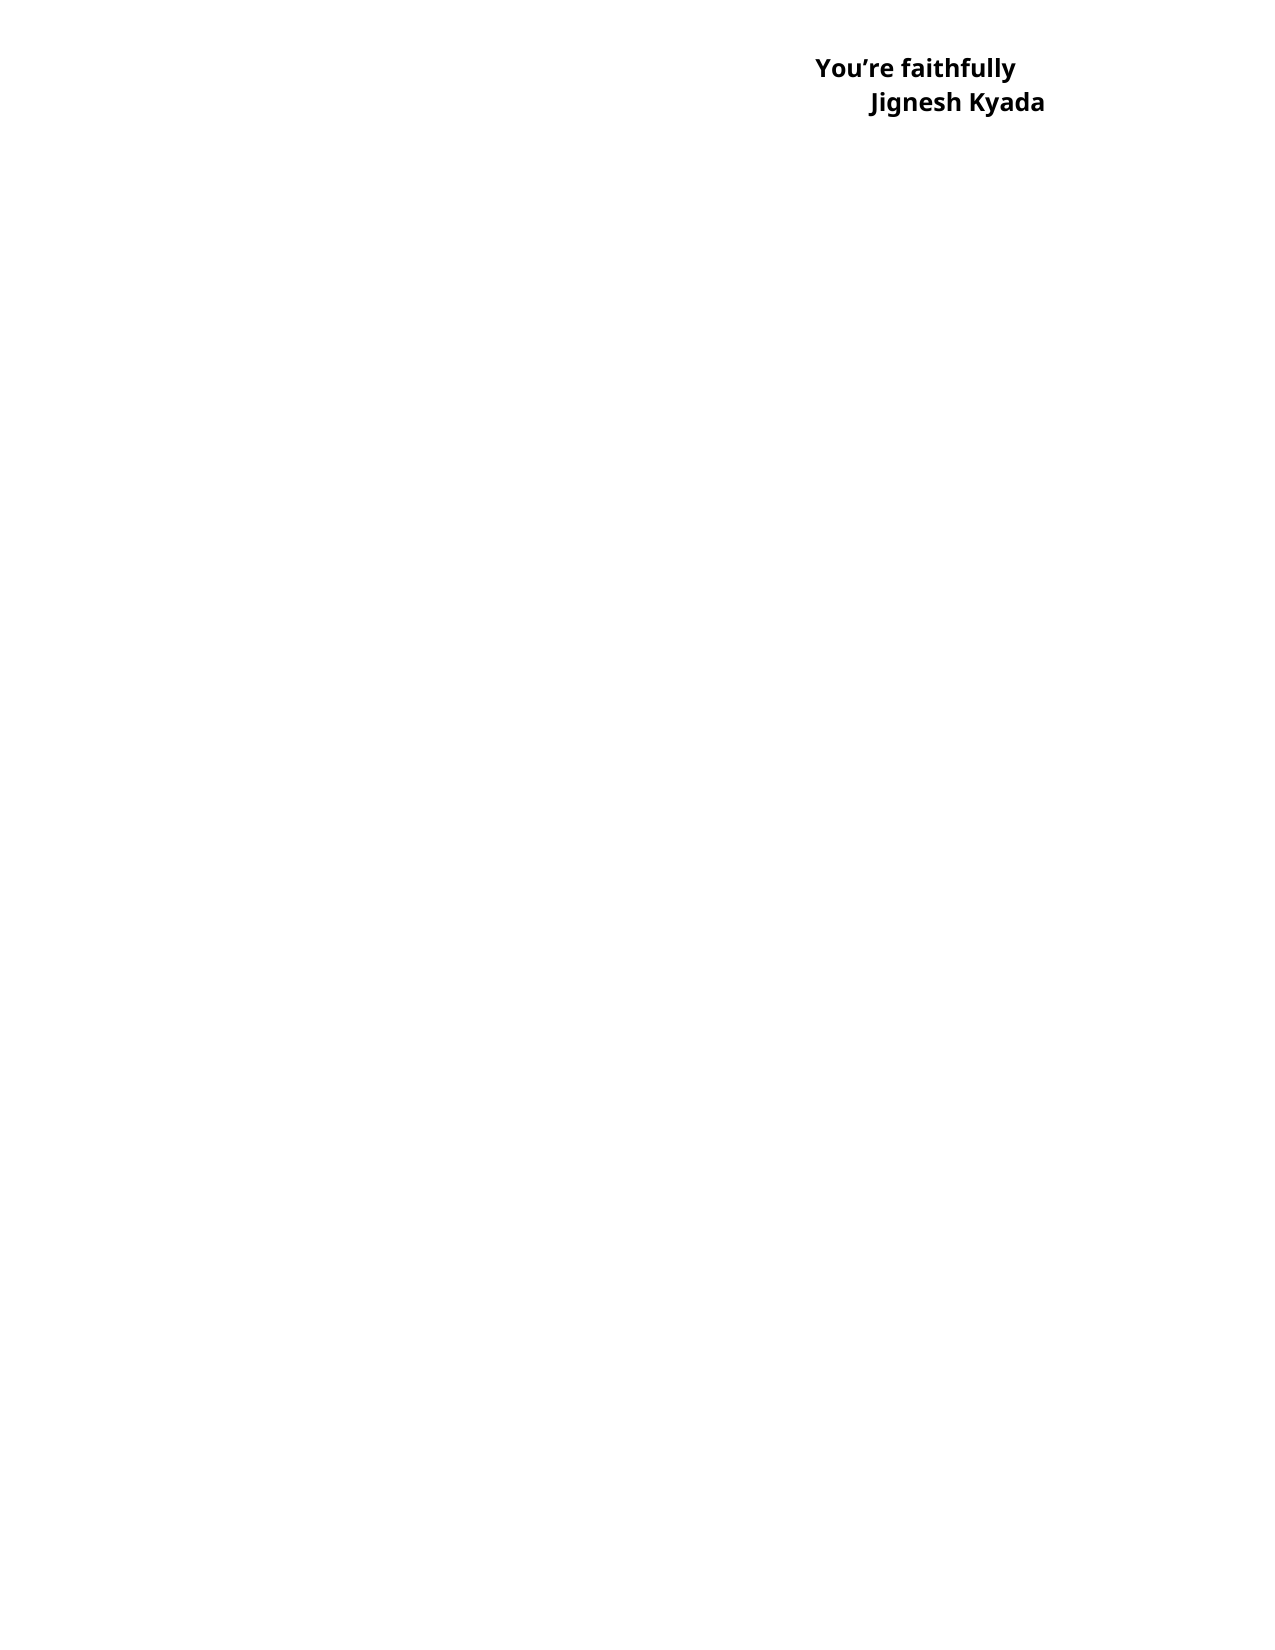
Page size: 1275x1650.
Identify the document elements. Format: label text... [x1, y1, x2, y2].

text You’re faithfully [75, 51, 1125, 85]
text Jignesh Kyada [825, 85, 1125, 119]
